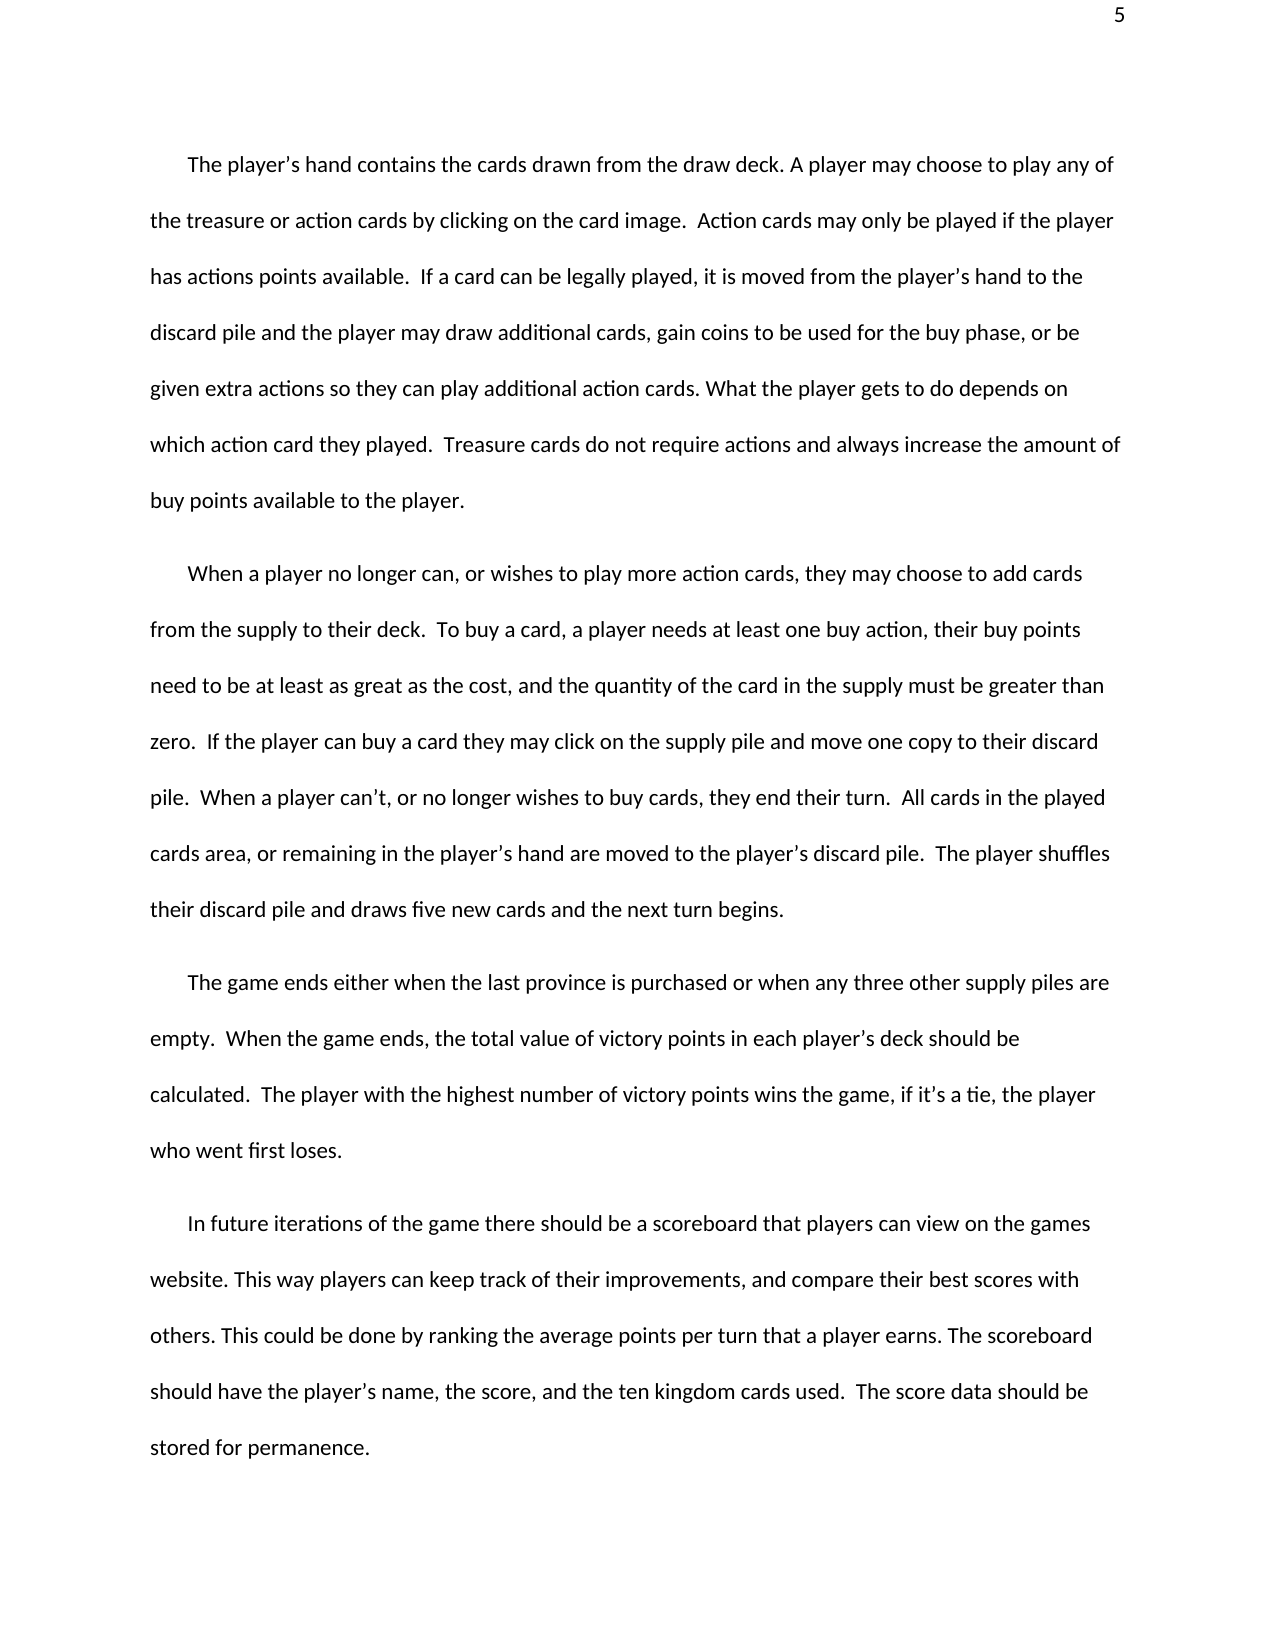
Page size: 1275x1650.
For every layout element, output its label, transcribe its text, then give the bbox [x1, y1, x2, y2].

text When a player no longer can, or wishes to play more action cards, they may choose to add cards from the supply to their deck. To buy a card, a player needs at least one buy action, their buy points need to be at least as great as the cost, and the quantity of the card in the supply must be greater than zero. If the player can buy a card they may click on the supply pile and move one copy to their discard pile. When a player can’t, or no longer wishes to buy cards, they end their turn. All cards in the played cards area, or remaining in the player’s hand are moved to the player’s discard pile. The player shuffles their discard pile and draws five new cards and the next turn begins. [150, 559, 1125, 923]
text The game ends either when the last province is purchased or when any three other supply piles are empty. When the game ends, the total value of victory points in each player’s deck should be calculated. The player with the highest number of victory points wins the game, if it’s a tie, the player who went first loses. [150, 968, 1125, 1164]
text In future iterations of the game there should be a scoreboard that players can view on the games website. This way players can keep track of their improvements, and compare their best scores with others. This could be done by ranking the average points per turn that a player earns. The scoreboard should have the player’s name, the score, and the ten kingdom cards used. The score data should be stored for permanence. [150, 1209, 1125, 1461]
text The player’s hand contains the cards drawn from the draw deck. A player may choose to play any of the treasure or action cards by clicking on the card image. Action cards may only be played if the player has actions points available. If a card can be legally played, it is moved from the player’s hand to the discard pile and the player may draw additional cards, gain coins to be used for the buy phase, or be given extra actions so they can play additional action cards. What the player gets to do depends on which action card they played. Treasure cards do not require actions and always increase the amount of buy points available to the player. [150, 150, 1125, 514]
